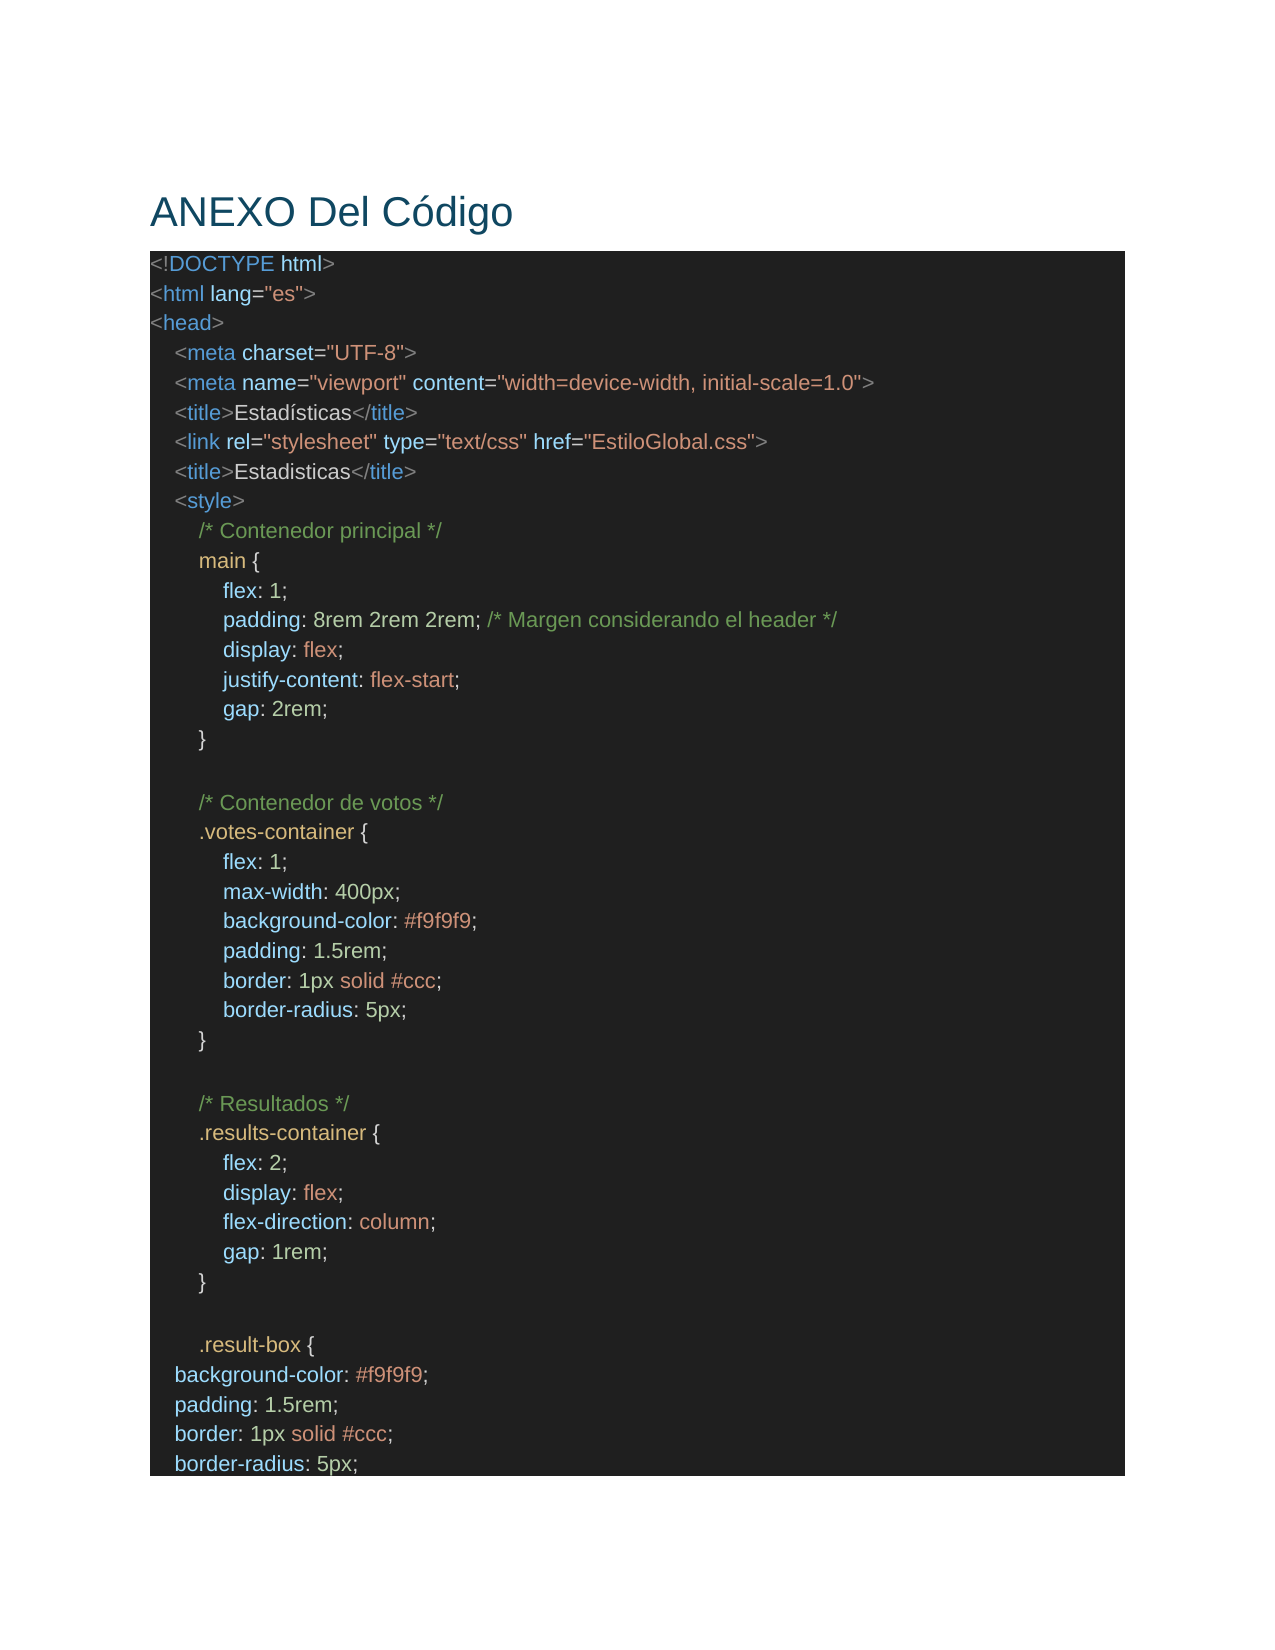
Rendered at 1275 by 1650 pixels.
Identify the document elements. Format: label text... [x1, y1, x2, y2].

text .votes-container { [150, 819, 1125, 844]
text padding: 1.5rem; [150, 938, 1125, 963]
text display: flex; [150, 1179, 1125, 1205]
text flex: 1; [150, 577, 1125, 603]
text max-width: 400px; [150, 878, 1125, 904]
text background-color: #f9f9f9; [150, 1362, 1125, 1387]
text <link rel="stylesheet" type="text/css" href="EstiloGlobal.css"> [150, 429, 1125, 454]
text main { [150, 548, 1125, 573]
text <!DOCTYPE html> [150, 251, 1125, 276]
text /* Contenedor principal */ [150, 518, 1125, 543]
text <head> [150, 310, 1125, 336]
text padding: 1.5rem; [150, 1392, 1125, 1417]
text } [150, 1027, 1125, 1052]
text flex-direction: column; [150, 1209, 1125, 1234]
text <html lang="es"> [150, 281, 1125, 306]
text .results-container { [150, 1120, 1125, 1145]
text /* Contenedor de votos */ [150, 789, 1125, 815]
text border: 1px solid #ccc; [150, 968, 1125, 993]
text border: 1px solid #ccc; [150, 1421, 1125, 1446]
text border-radius: 5px; [150, 1451, 1125, 1476]
text border-radius: 5px; [150, 997, 1125, 1022]
text padding: 8rem 2rem 2rem; /* Margen considerando el header */ [150, 607, 1125, 632]
text flex: 1; [150, 849, 1125, 874]
text gap: 1rem; [150, 1239, 1125, 1264]
text <style> [150, 488, 1125, 514]
text } [150, 1269, 1125, 1294]
text <meta charset="UTF-8"> [150, 340, 1125, 365]
subtitle ANEXO Del Código [150, 187, 1125, 235]
text display: flex; [150, 637, 1125, 662]
text justify-content: flex-start; [150, 667, 1125, 692]
text flex: 2; [150, 1150, 1125, 1175]
text /* Resultados */ [150, 1091, 1125, 1116]
text background-color: #f9f9f9; [150, 908, 1125, 933]
text <title>Estadisticas</title> [150, 459, 1125, 484]
text } [150, 726, 1125, 751]
text <meta name="viewport" content="width=device-width, initial-scale=1.0"> [150, 370, 1125, 395]
text .result-box { [150, 1332, 1125, 1357]
text gap: 2rem; [150, 696, 1125, 721]
text <title>Estadísticas</title> [150, 399, 1125, 424]
